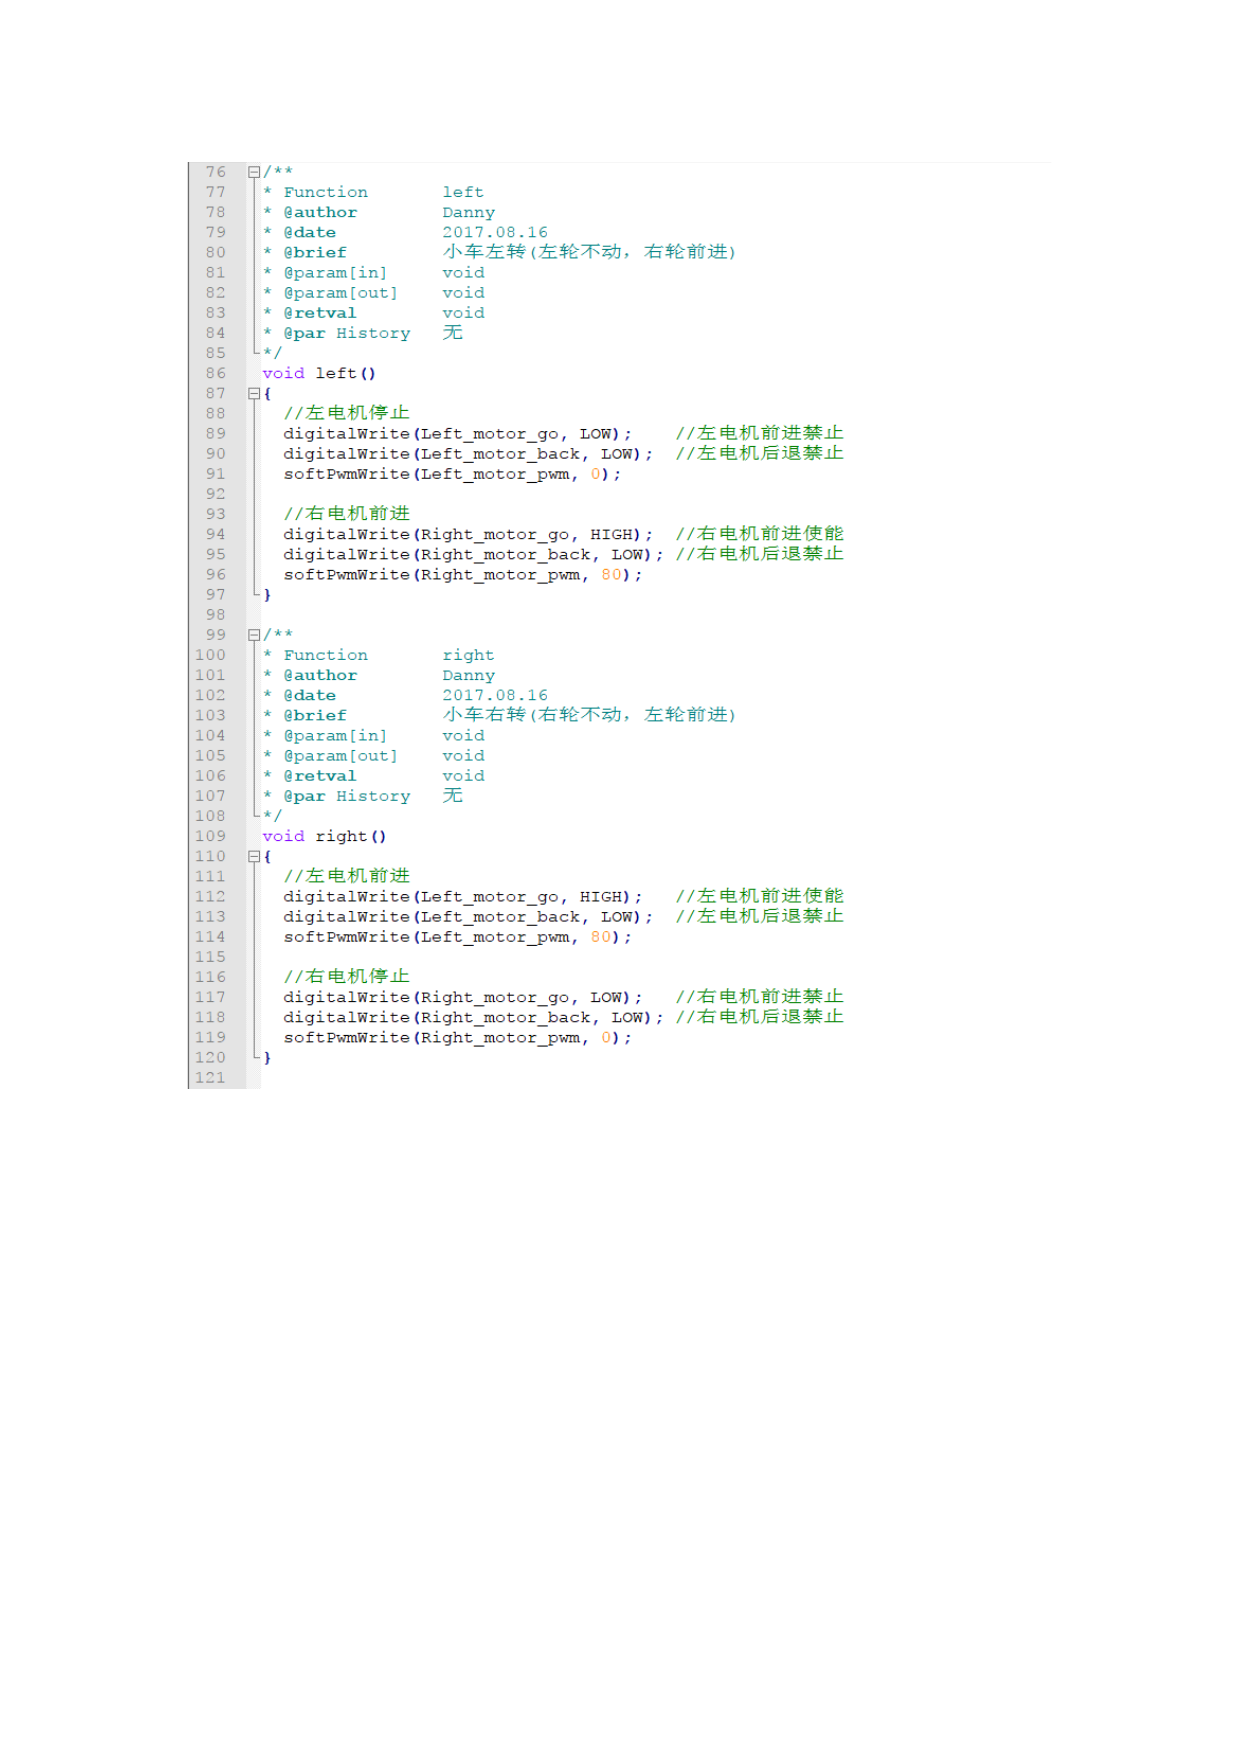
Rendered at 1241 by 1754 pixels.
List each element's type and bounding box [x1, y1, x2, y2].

picture [187, 162, 1052, 1089]
